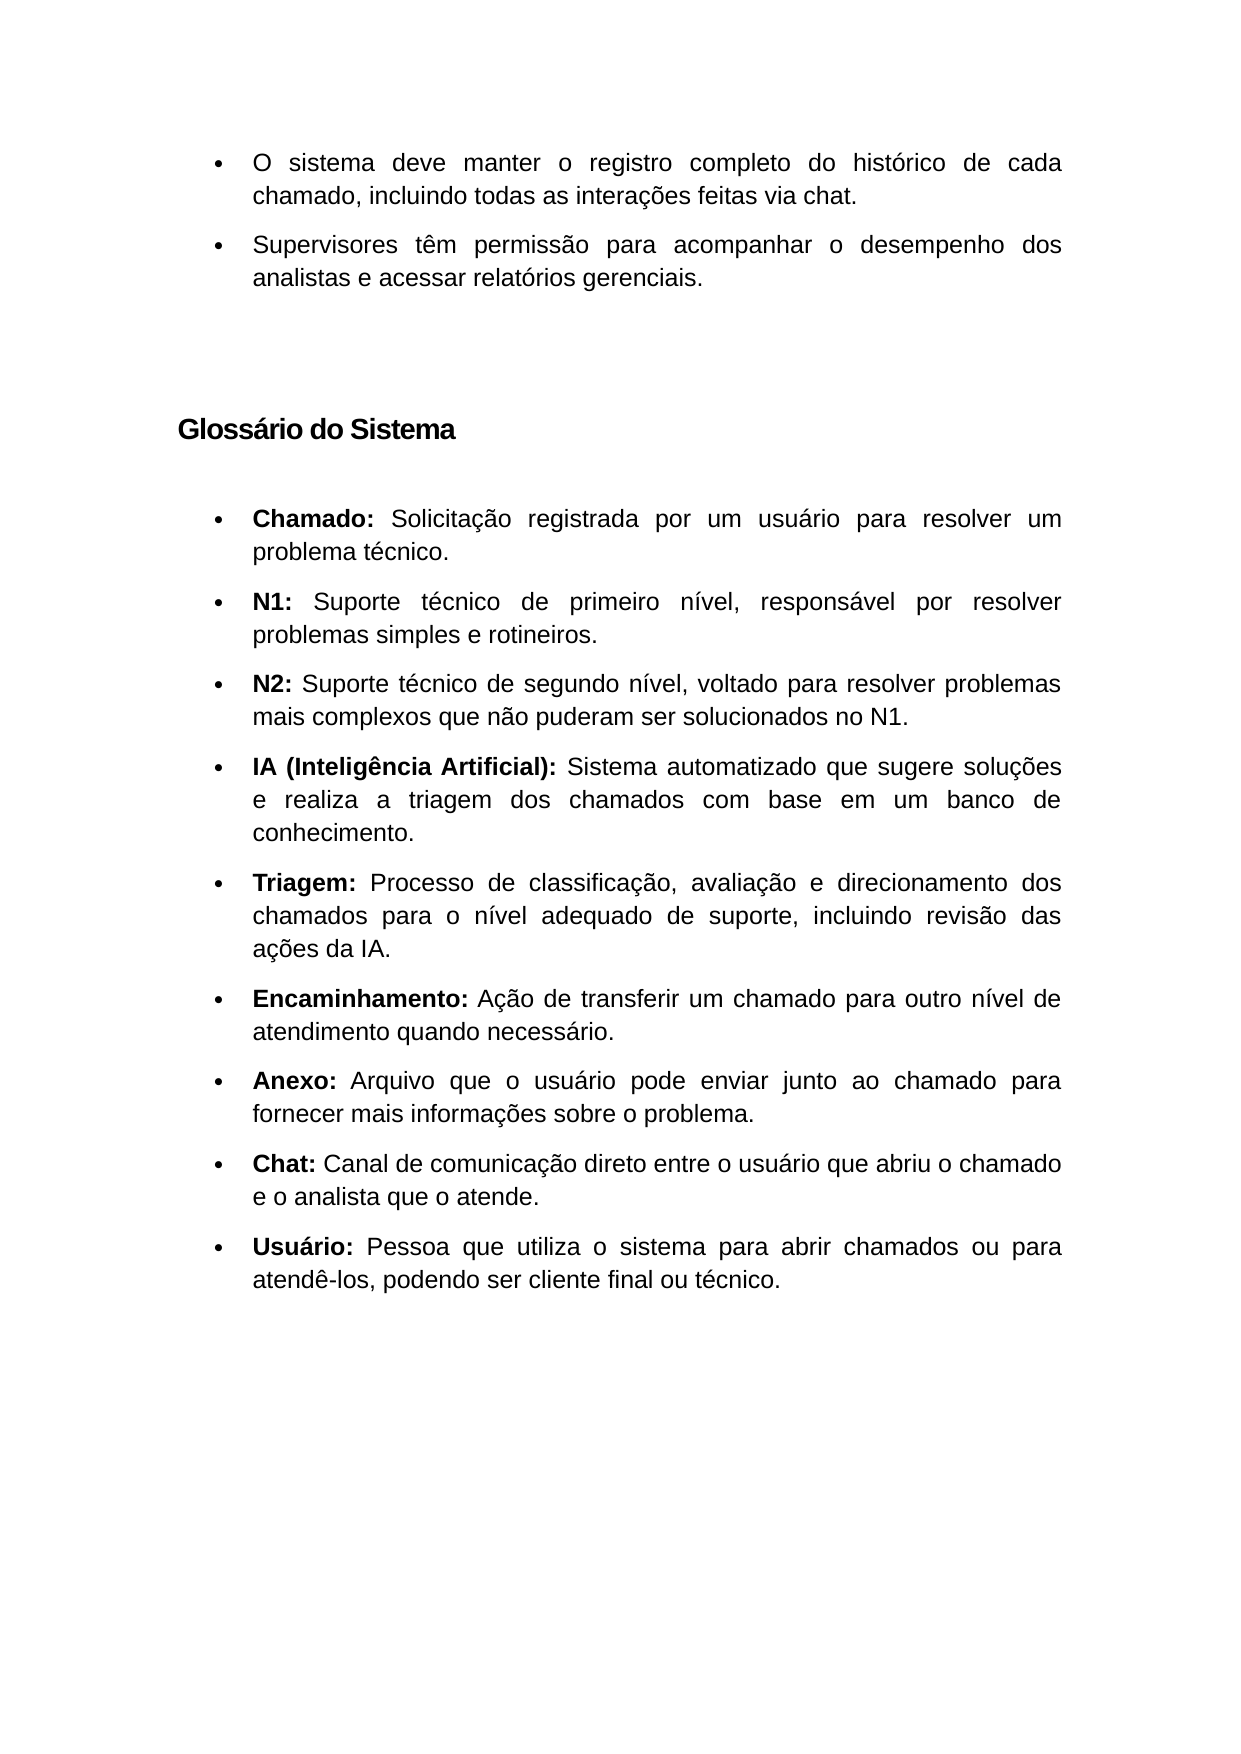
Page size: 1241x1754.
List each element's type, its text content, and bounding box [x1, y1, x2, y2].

list Encaminhamento: Ação de transferir um chamado para outro nível de atendimento quando necessário. [215, 983, 1063, 1045]
list Supervisores têm permissão para acompanhar o desempenho dos analistas e acessar relatórios gerenciais. [215, 230, 1063, 292]
title Glossário do Sistema [177, 412, 1063, 446]
list IA (Inteligência Artificial): Sistema automatizado que sugere soluções e realiza a triagem dos chamados com base em um banco de conhecimento. [215, 752, 1063, 847]
list O sistema deve manter o registro completo do histórico de cada chamado, incluindo todas as interações feitas via chat. [215, 148, 1063, 209]
list Anexo: Arquivo que o usuário pode enviar junto ao chamado para fornecer mais informações sobre o problema. [215, 1066, 1063, 1128]
list Chamado: Solicitação registrada por um usuário para resolver um problema técnico. [215, 504, 1063, 566]
list N1: Suporte técnico de primeiro nível, responsável por resolver problemas simples e rotineiros. [215, 587, 1063, 648]
list Usuário: Pessoa que utiliza o sistema para abrir chamados ou para atendê-los, podendo ser cliente final ou técnico. [215, 1232, 1063, 1293]
list Triagem: Processo de classificação, avaliação e direcionamento dos chamados para o nível adequado de suporte, incluindo revisão das ações da IA. [215, 868, 1063, 963]
list Chat: Canal de comunicação direto entre o usuário que abriu o chamado e o analista que o atende. [215, 1149, 1063, 1211]
list N2: Suporte técnico de segundo nível, voltado para resolver problemas mais complexos que não puderam ser solucionados no N1. [215, 669, 1063, 731]
